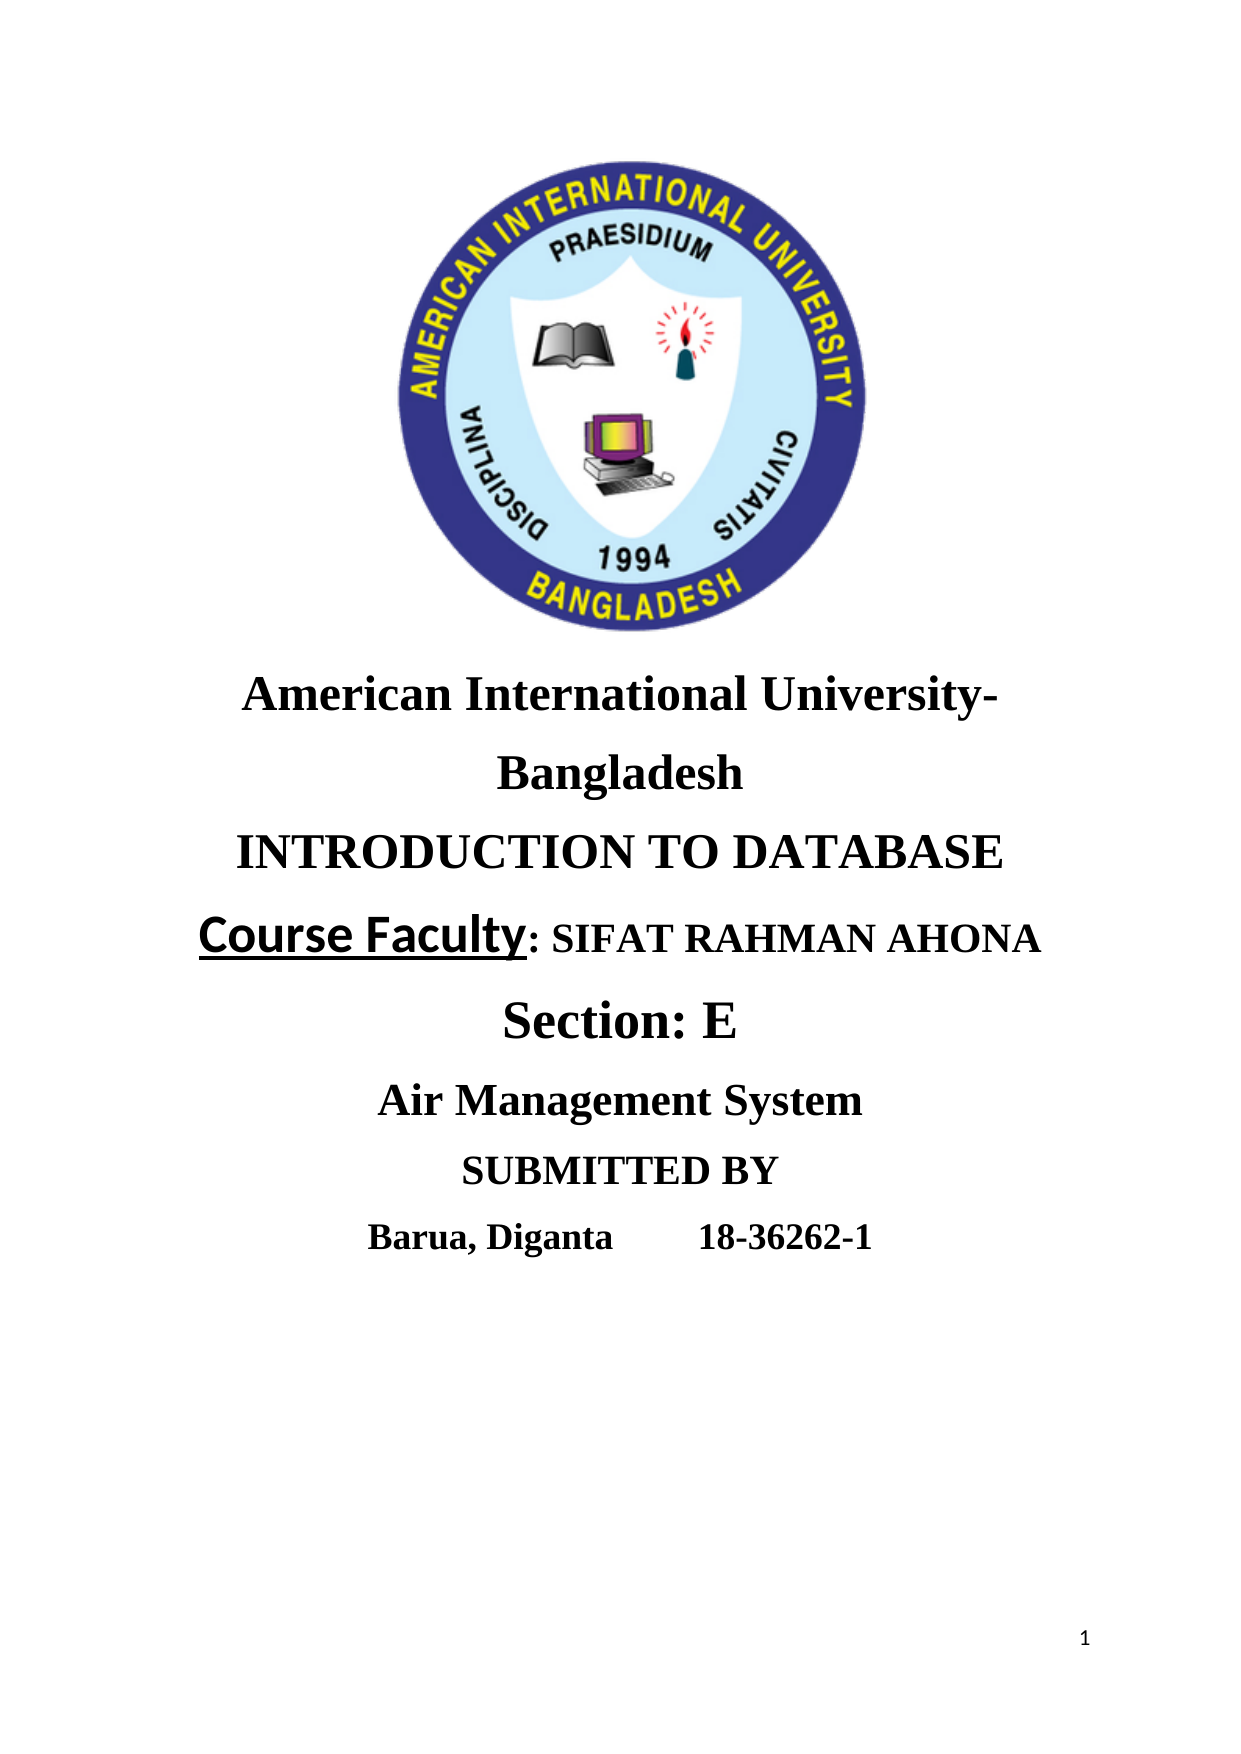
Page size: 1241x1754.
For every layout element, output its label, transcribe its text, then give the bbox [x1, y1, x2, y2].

text Course Faculty: SIFAT RAHMAN AHONA [150, 900, 1090, 966]
text SUBMITTED BY [150, 1146, 1090, 1194]
text INTRODUCTION TO DATABASE [150, 822, 1090, 879]
text Air Management System [150, 1072, 1090, 1125]
text Barua, Diganta 18-36262-1 [150, 1214, 1090, 1257]
text Bangladesh [150, 743, 1090, 800]
text American International University- [150, 664, 1090, 722]
text Section: E [150, 988, 1090, 1051]
picture [387, 150, 878, 644]
